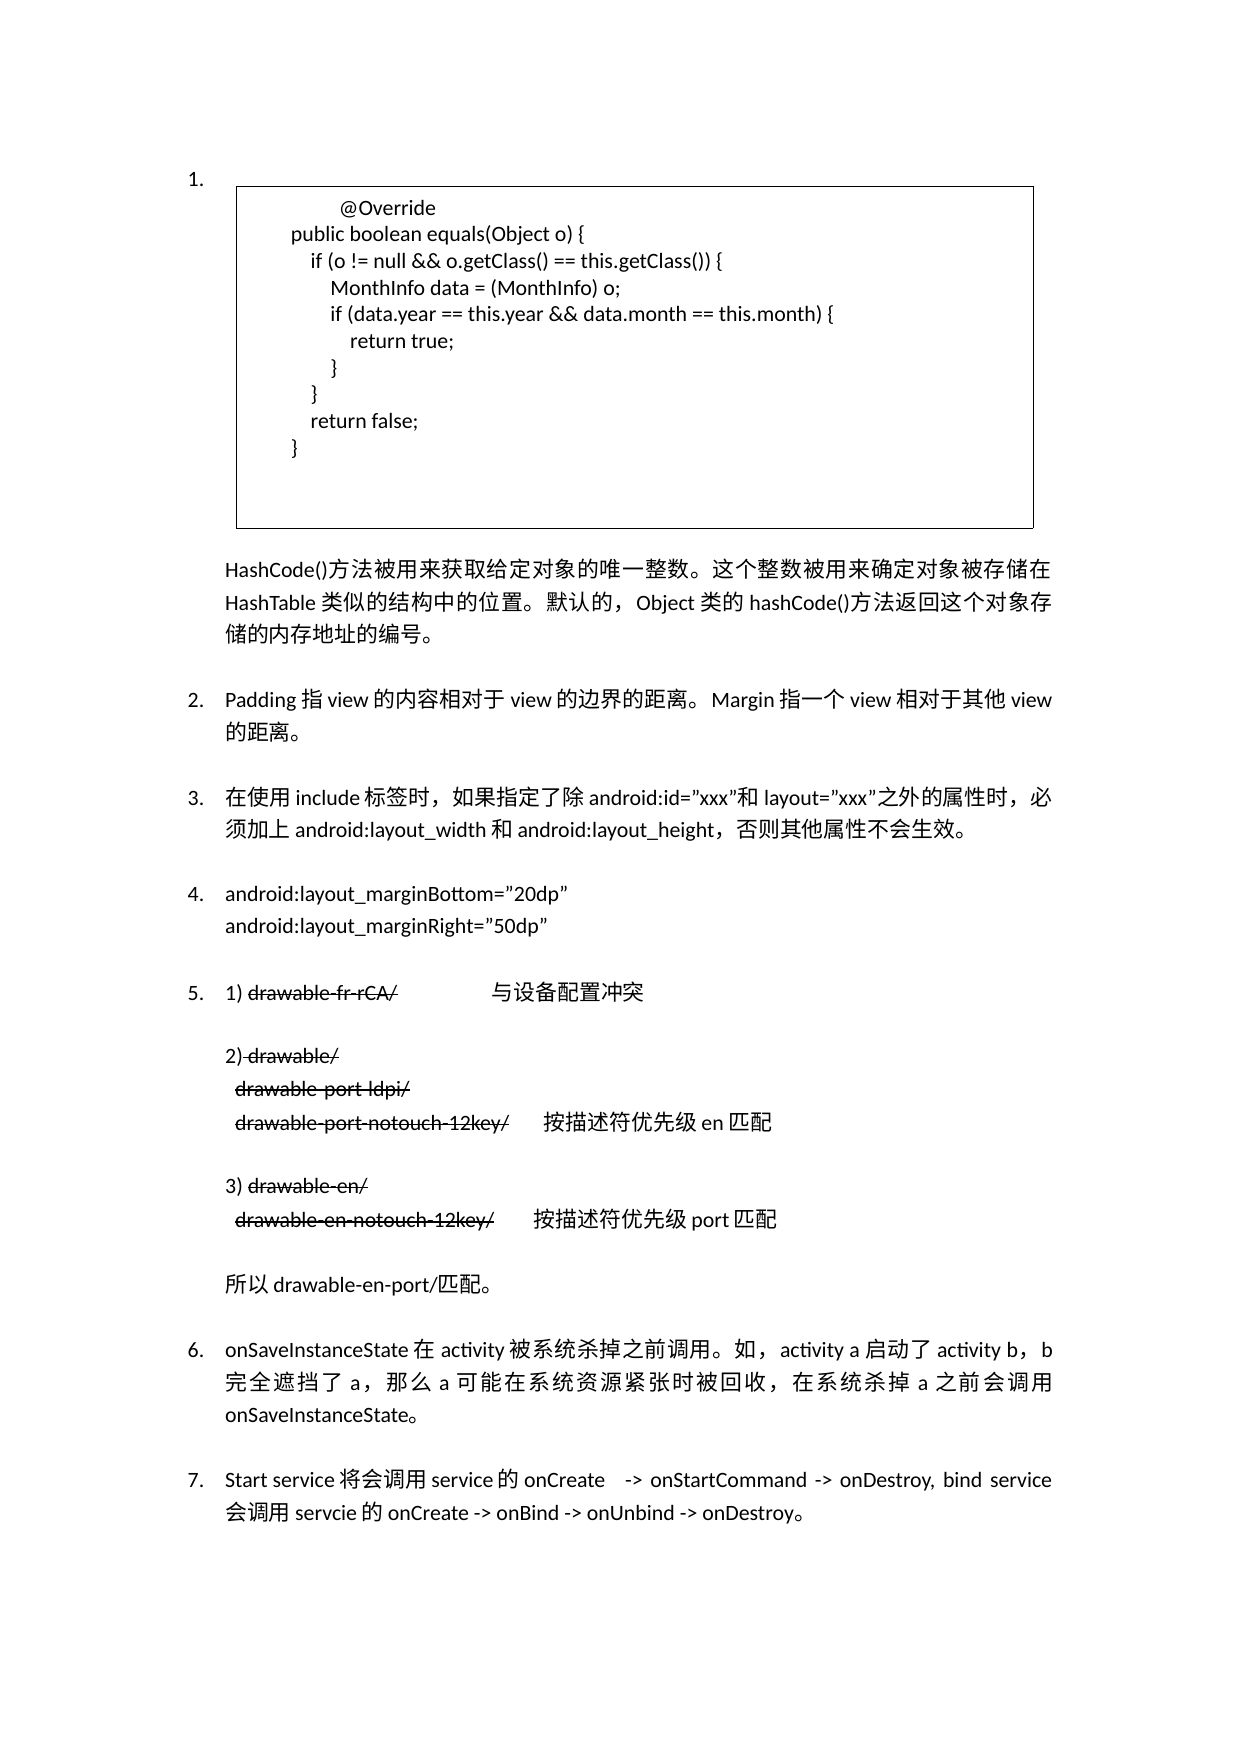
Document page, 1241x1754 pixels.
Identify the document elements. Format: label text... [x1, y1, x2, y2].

list 1) drawable-fr-rCA/ 与设备配置冲突 [187, 974, 1053, 1007]
list Start service将会调用service的onCreate -> onStartCommand -> onDestroy, bind service会调用servcie的onCreate -> onBind -> onUnbind -> onDestroy。 [187, 1462, 1053, 1527]
text 2) drawable/ [225, 1039, 1053, 1072]
text drawable-en-notouch-12key/ 按描述符优先级port匹配 [225, 1202, 1053, 1234]
list android:layout_marginRight=”50dp” [225, 909, 1053, 942]
text 所以drawable-en-port/匹配。 [225, 1267, 1053, 1299]
list 在使用include标签时，如果指定了除android:id=”xxx”和layout=”xxx”之外的属性时，必须加上android:layout_width和android:layout_height，否则其他属性不会生效。 [187, 779, 1053, 844]
text drawable-port-notouch-12key/ 按描述符优先级en匹配 [225, 1104, 1053, 1137]
list Padding指view的内容相对于view的边界的距离。Margin指一个view相对于其他view的距离。 [187, 682, 1053, 747]
list android:layout_marginBottom=”20dp” [187, 877, 1053, 909]
text drawable-port-ldpi/ [225, 1072, 1053, 1104]
text 3) drawable-en/ [225, 1169, 1053, 1202]
list onSaveInstanceState在activity被系统杀掉之前调用。如，activity a启动了activity b，b完全遮挡了a，那么a可能在系统资源紧张时被回收，在系统杀掉a之前会调用onSaveInstanceState。 [187, 1332, 1053, 1429]
list HashCode()方法被用来获取给定对象的唯一整数。这个整数被用来确定对象被存储在HashTable类似的结构中的位置。默认的，Object类的hashCode()方法返回这个对象存储的内存地址的编号。 [225, 552, 1053, 649]
